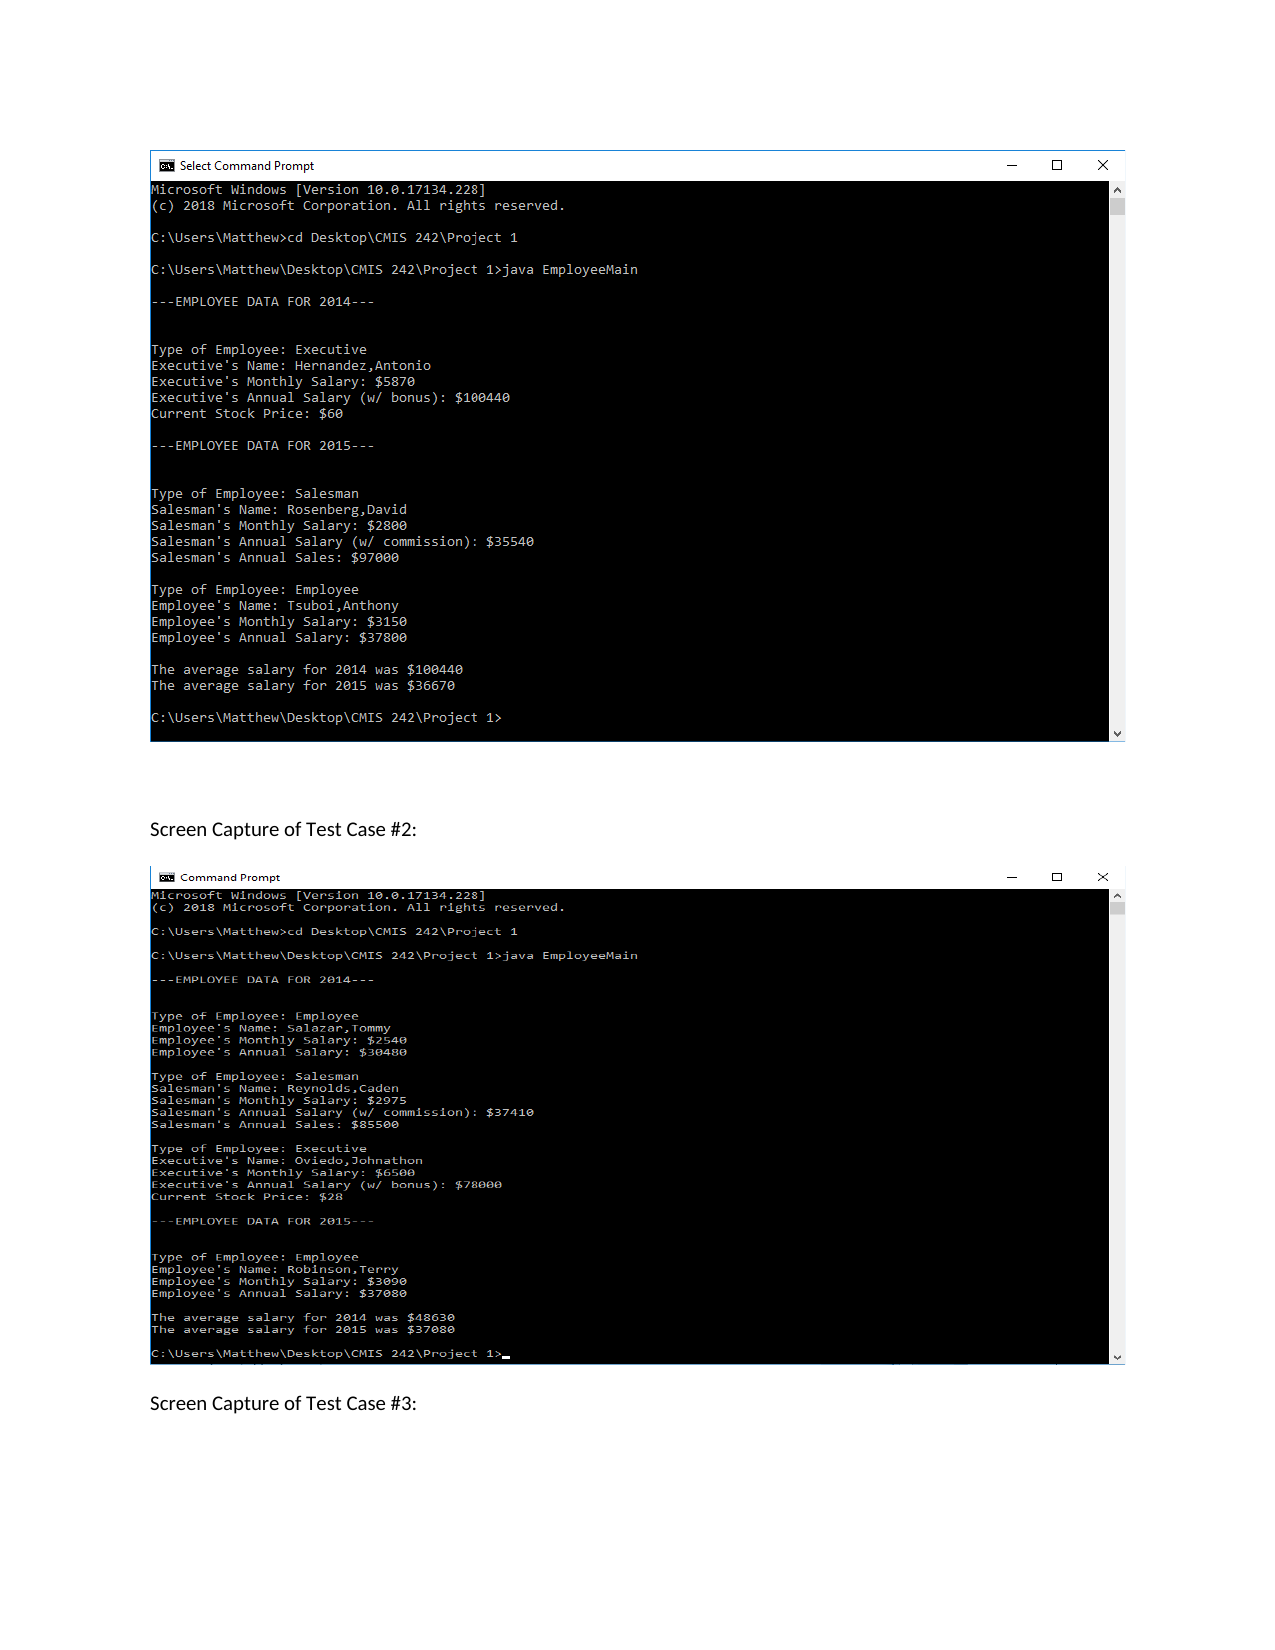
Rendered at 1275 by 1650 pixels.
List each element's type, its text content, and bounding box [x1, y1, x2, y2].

text Screen Capture of Test Case #3: [150, 1390, 1125, 1415]
text Screen Capture of Test Case #2: [150, 817, 1125, 842]
picture [150, 150, 1125, 742]
picture [150, 866, 1125, 1365]
